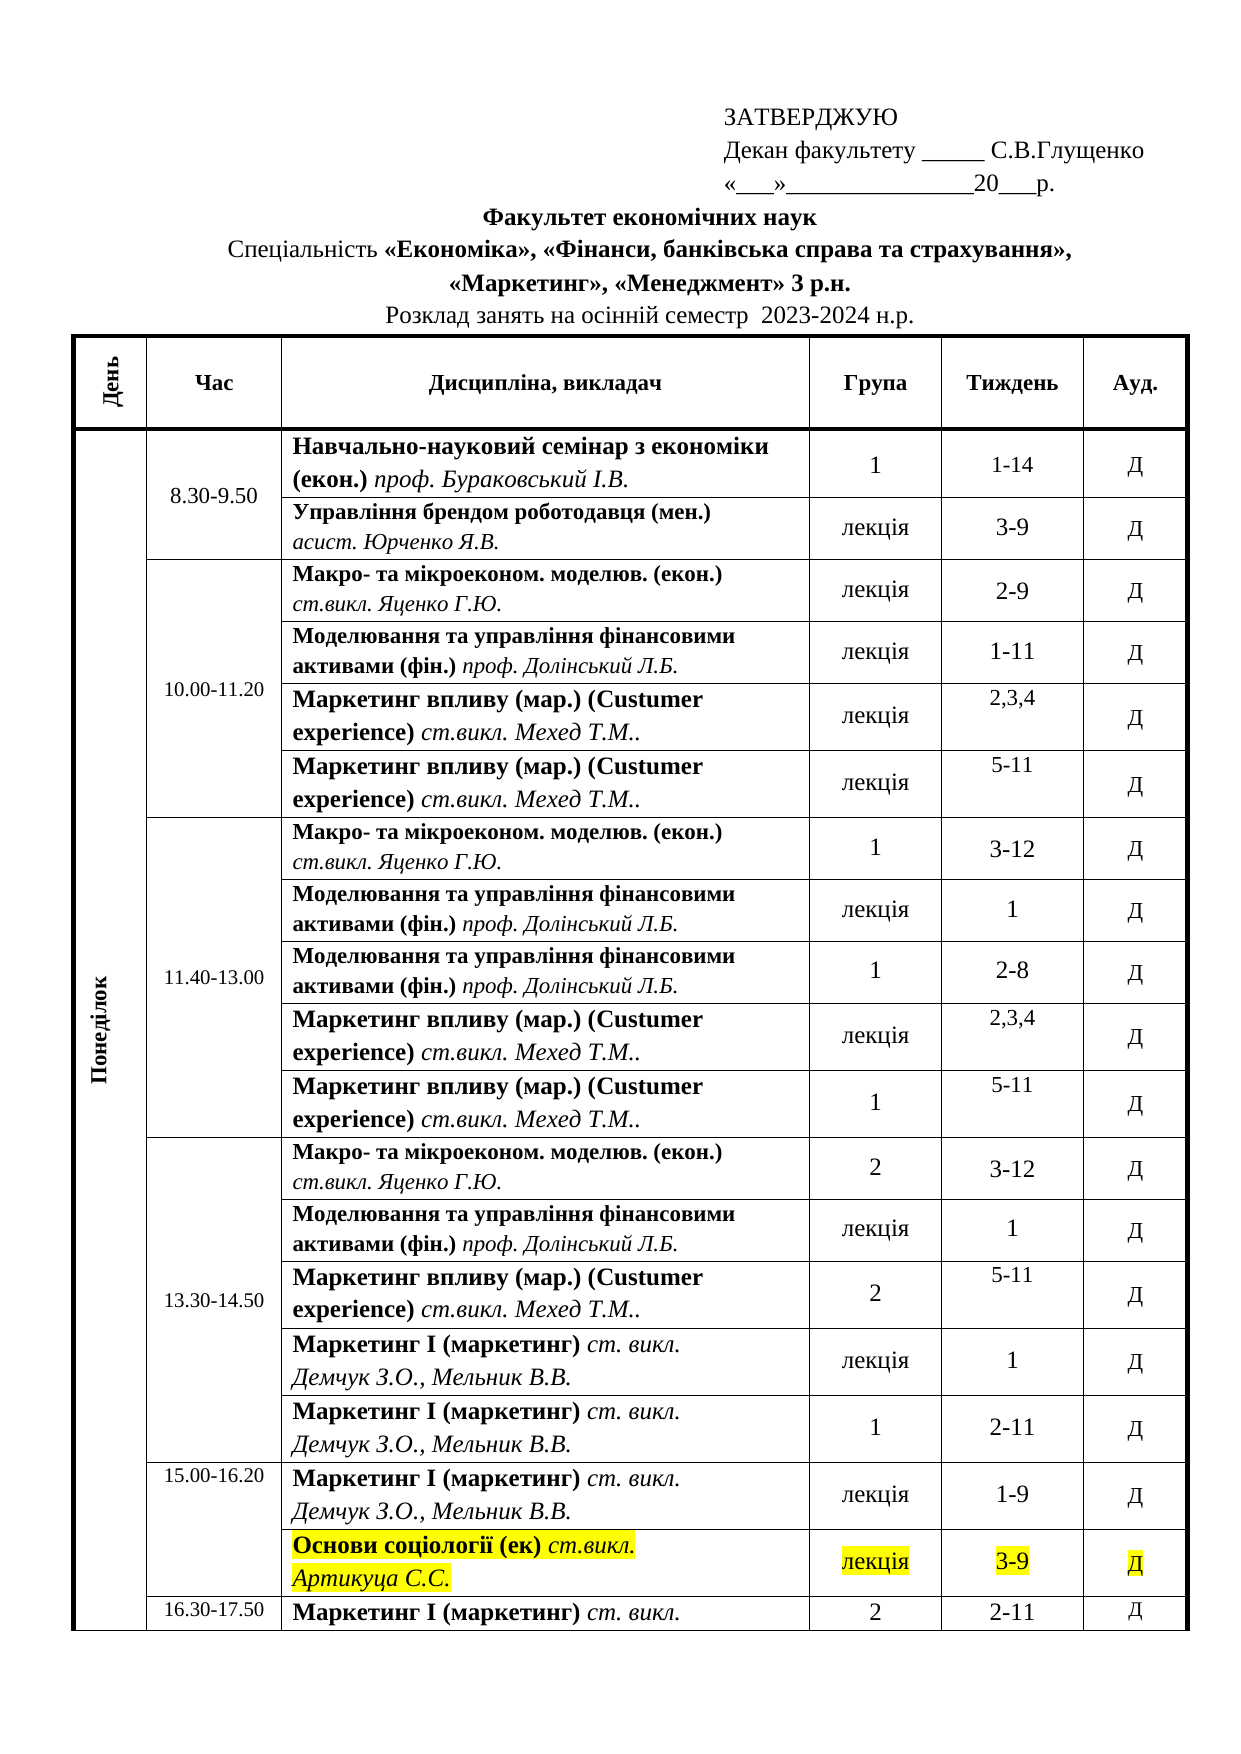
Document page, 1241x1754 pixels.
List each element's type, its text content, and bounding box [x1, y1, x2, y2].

table_cell Д [1084, 431, 1185, 497]
table_header Тиждень [942, 338, 1083, 426]
table_cell 2-8 [942, 942, 1083, 1003]
table_cell Маркетинг впливу (мар.) (Custumer experience) ст.викл. Мехед Т.М.. [282, 751, 809, 817]
table_cell 1 [810, 818, 941, 879]
table_cell 1 [942, 1329, 1083, 1395]
table_header Дисципліна, викладач [282, 338, 809, 426]
table_cell 11.40-13.00 [147, 818, 281, 1137]
table_cell Д [1084, 1071, 1185, 1137]
table_cell Макро- та мікроеконом. моделюв. (екон.) ст.викл. Яценко Г.Ю. [282, 1138, 809, 1199]
table_cell 2-11 [942, 1396, 1083, 1462]
table_cell 2 [810, 1138, 941, 1199]
text Декан факультету _____ С.В.Глущенко «___»_______________20___р. [148, 136, 1166, 197]
table_cell Д [1084, 1597, 1185, 1630]
table_cell 15.00-16.20 [147, 1463, 281, 1596]
table_cell 5-11 [942, 1262, 1083, 1328]
table_cell 3-9 [942, 498, 1083, 559]
table_cell 2-11 [942, 1597, 1083, 1630]
table_cell Д [1084, 751, 1185, 817]
table_cell Д [1084, 1262, 1185, 1328]
table_cell Д [1084, 622, 1185, 683]
table_cell Моделювання та управління фінансовими активами (фін.) проф. Долінський Л.Б. [282, 622, 809, 683]
text Розклад занять на осінній семестр 2023-2024 н.р. [148, 301, 1152, 329]
table_cell Маркетинг впливу (мар.) (Custumer experience) ст.викл. Мехед Т.М.. [282, 1071, 809, 1137]
table_cell 2 [810, 1597, 941, 1630]
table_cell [282, 1530, 809, 1596]
text Факультет економічних наук [148, 202, 1152, 230]
table_cell Навчально-науковий семінар з економіки (екон.) проф. Бураковський І.В. [282, 431, 809, 497]
table_cell Д [1084, 1200, 1185, 1261]
table_cell Д [1084, 1396, 1185, 1462]
table_cell лекція [810, 880, 941, 941]
table_cell лекція [810, 1004, 941, 1070]
table_cell лекція [810, 684, 941, 750]
text ЗАТВЕРДЖУЮ [148, 102, 1152, 131]
table_cell Маркетинг впливу (мар.) (Custumer experience) ст.викл. Мехед Т.М.. [282, 1004, 809, 1070]
table_cell лекція [810, 1200, 941, 1261]
table_cell лекція [810, 560, 941, 621]
table_cell 5-11 [942, 1071, 1083, 1137]
table_cell Д [1084, 1530, 1185, 1596]
table_cell Макро- та мікроеконом. моделюв. (екон.) ст.викл. Яценко Г.Ю. [282, 560, 809, 621]
table_cell лекція [810, 751, 941, 817]
table_cell Моделювання та управління фінансовими активами (фін.) проф. Долінський Л.Б. [282, 942, 809, 1003]
table_cell Моделювання та управління фінансовими активами (фін.) проф. Долінський Л.Б. [282, 1200, 809, 1261]
table_cell Маркетинг впливу (мар.) (Custumer experience) ст.викл. Мехед Т.М.. [282, 684, 809, 750]
table_cell 1-14 [942, 431, 1083, 497]
table_cell Д [1084, 1138, 1185, 1199]
table_cell 2-9 [942, 560, 1083, 621]
table_cell 1-11 [942, 622, 1083, 683]
table_cell лекція [810, 1329, 941, 1395]
table_cell Маркетинг І (маркетинг) ст. викл. Демчук З.О., Мельник В.В. [282, 1396, 809, 1462]
table_cell 1 [942, 880, 1083, 941]
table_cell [282, 1597, 809, 1630]
table_cell 3-12 [942, 1138, 1083, 1199]
table_cell Управління брендом роботодавця (мен.) асист. Юрченко Я.В. [282, 498, 809, 559]
table_cell 1 [810, 1396, 941, 1462]
text Спеціальність «Економіка», «Фінанси, банківська справа та страхування», «Маркетинг», «Менеджмент» 3 р.н. [148, 234, 1152, 296]
table_cell лекція [810, 622, 941, 683]
table_cell 13.30-14.50 [147, 1138, 281, 1462]
table_header Час [147, 338, 281, 426]
table_cell 1 [942, 1200, 1083, 1261]
table_cell 1-9 [942, 1463, 1083, 1529]
table_cell 8.30-9.50 [147, 431, 281, 559]
table_cell 1 [810, 1071, 941, 1137]
table_cell Маркетинг впливу (мар.) (Custumer experience) ст.викл. Мехед Т.М.. [282, 1262, 809, 1328]
table_cell 3-9 [942, 1530, 1083, 1596]
table_cell 10.00-11.20 [147, 560, 281, 817]
table_cell 1 [810, 942, 941, 1003]
table_cell 2,3,4 [942, 1004, 1083, 1070]
table_cell 3-12 [942, 818, 1083, 879]
table_header Ауд. [1084, 338, 1185, 426]
table_cell лекція [810, 1530, 941, 1596]
table_cell Д [1084, 818, 1185, 879]
table_cell Д [1084, 560, 1185, 621]
table_header Група [810, 338, 941, 426]
table_cell Д [1084, 880, 1185, 941]
table_cell Д [1084, 1329, 1185, 1395]
table_cell 2,3,4 [942, 684, 1083, 750]
table_header День [76, 338, 146, 426]
table_cell Моделювання та управління фінансовими активами (фін.) проф. Долінський Л.Б. [282, 880, 809, 941]
table_cell 16.30-17.50 [147, 1597, 281, 1630]
table_cell Д [1084, 498, 1185, 559]
table_cell Маркетинг І (маркетинг) ст. викл. Демчук З.О., Мельник В.В. [282, 1329, 809, 1395]
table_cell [282, 1463, 809, 1529]
table_cell Д [1084, 942, 1185, 1003]
table_cell Д [1084, 684, 1185, 750]
table_cell Д [1084, 1463, 1185, 1529]
table_cell лекція [810, 498, 941, 559]
table_cell лекція [810, 1463, 941, 1529]
table_cell 1 [810, 431, 941, 497]
table_cell Понеділок [76, 431, 146, 1630]
table_cell Д [1084, 1004, 1185, 1070]
table_cell 5-11 [942, 751, 1083, 817]
table_cell 2 [810, 1262, 941, 1328]
table_cell Макро- та мікроеконом. моделюв. (екон.) ст.викл. Яценко Г.Ю. [282, 818, 809, 879]
